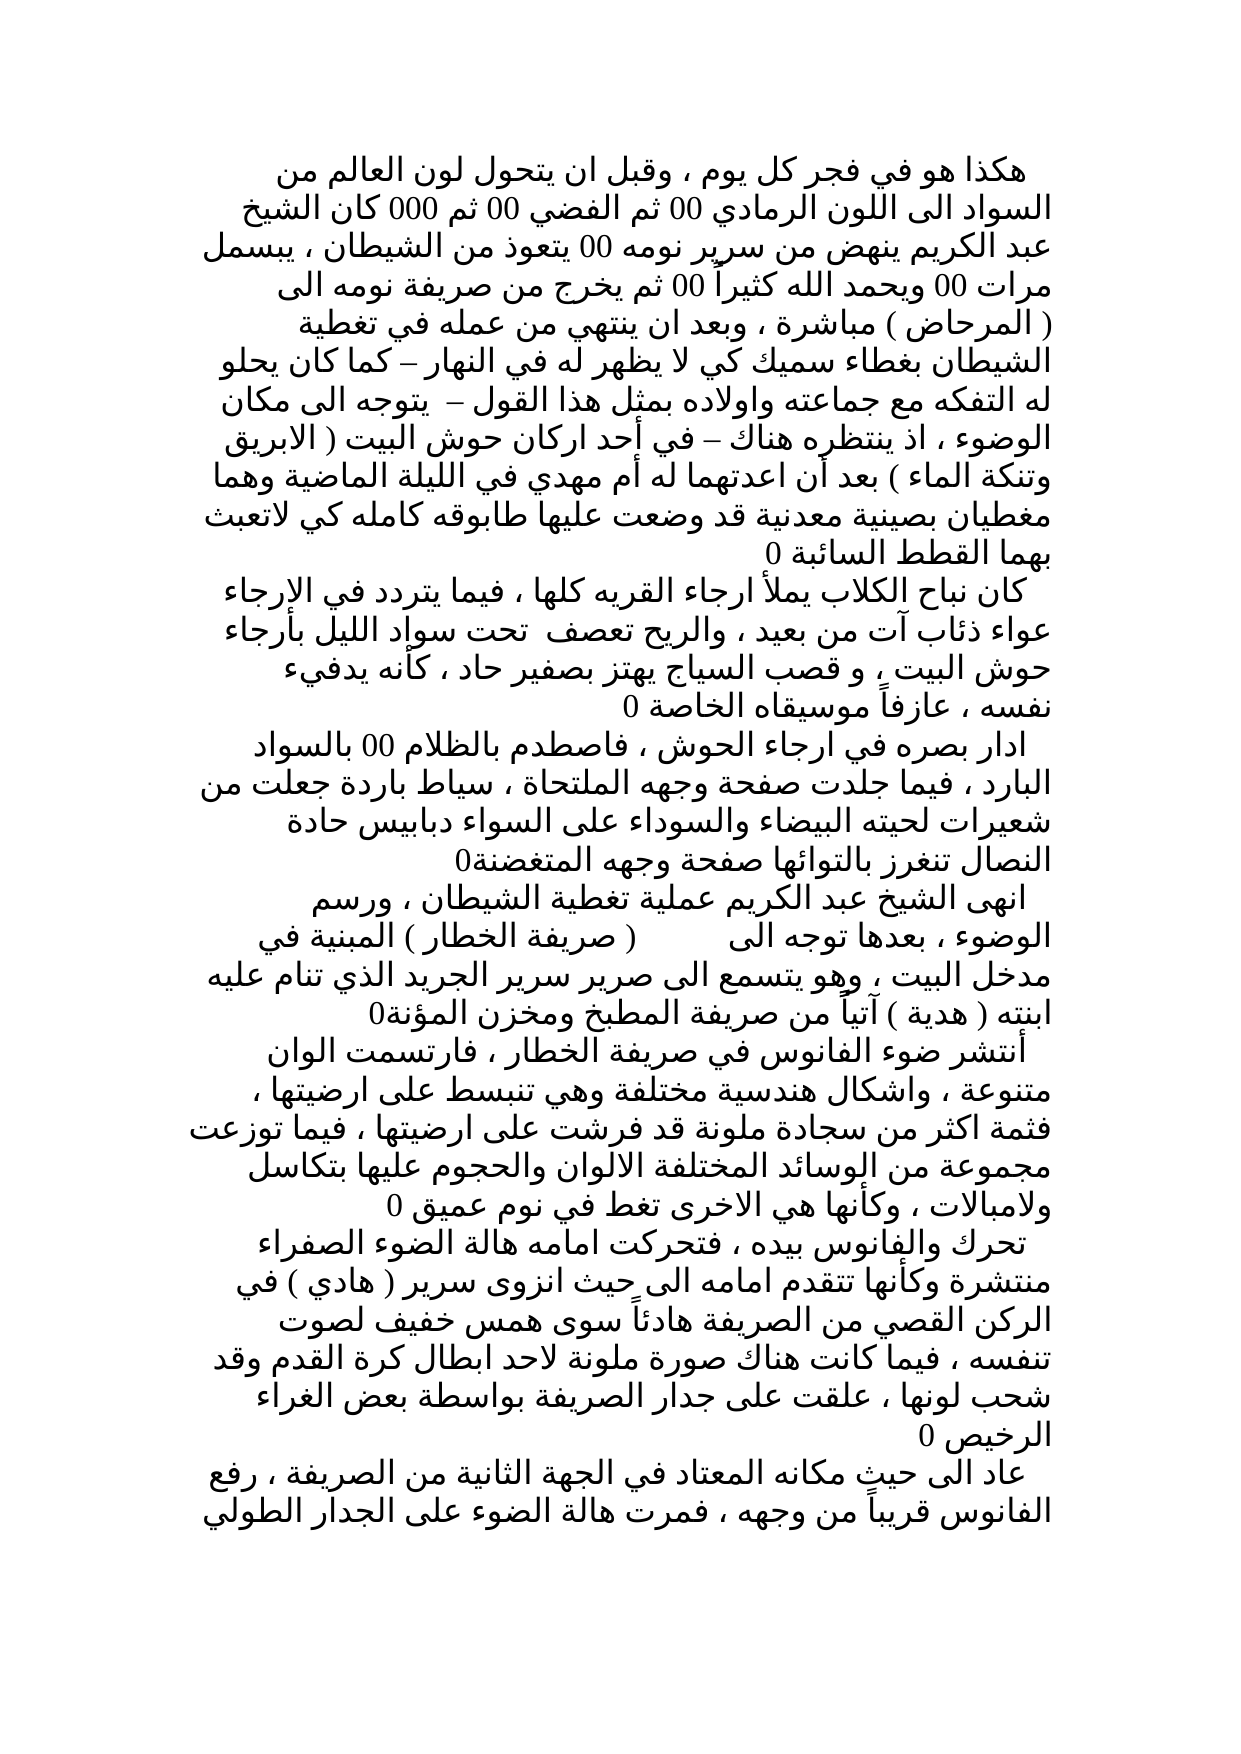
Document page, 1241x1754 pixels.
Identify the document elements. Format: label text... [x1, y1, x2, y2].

text تحرك والفانوس بيده ، فتحركت امامه هالة الضوء الصفراء منتشرة وكأنها تتقدم امامه الى حيث انزوى سرير ( هادي ) في الركن القصي من الصريفة هادئاً سوى همس خفيف لصوت تنفسه ، فيما كانت هناك صورة ملونة لاحد ابطال كرة القدم وقد شحب لونها ، علقت على جدار الصريفة بواسطة بعض الغراء الرخيص 0 [187, 1223, 1053, 1453]
text انهى الشيخ عبد الكريم عملية تغطية الشيطان ، ورسم الوضوء ، بعدها توجه الى ( صريفة الخطار ) المبنية في مدخل البيت ، وهو يتسمع الى صرير سرير الجريد الذي تنام عليه ابنته ( هدية ) آتياًً من صريفة المطبخ ومخزن المؤنة0 [187, 878, 1053, 1032]
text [187, 1453, 1053, 1530]
text هكذا هو في فجر كل يوم ، وقبل ان يتحول لون العالم من السواد الى اللون الرمادي 00 ثم الفضي 00 ثم 000 كان الشيخ عبد الكريم ينهض من سرير نومه 00 يتعوذ من الشيطان ، يبسمل مرات 00 ويحمد الله كثيراً 00 ثم يخرج من صريفة نومه الى ( المرحاض ) مباشرة ، وبعد ان ينتهي من عمله في تغطية الشيطان بغطاء سميك كي لا يظهر له في النهار – كما كان يحلو له التفكه مع جماعته واولاده بمثل هذا القول – يتوجه الى مكان الوضوء ، اذ ينتظره هناك – في أحد اركان حوش البيت ( الابريق وتنكة الماء ) بعد أن اعدتهما له أم مهدي في الليلة الماضية وهما مغطيان بصينية معدنية قد وضعت عليها طابوقه كامله كي لاتعبث بهما القطط السائبة 0 [187, 150, 1053, 572]
text كان نباح الكلاب يملأ ارجاء القريه كلها ، فيما يتردد في الارجاء عواء ذئاب آت من بعيد ، والريح تعصف تحت سواد الليل بأرجاء حوش البيت ، و قصب السياج يهتز بصفير حاد ، كأنه يدفيء نفسه ، عازفاً موسيقاه الخاصة 0 [187, 572, 1053, 725]
text ادار بصره في ارجاء الحوش ، فاصطدم بالظلام 00 بالسواد البارد ، فيما جلدت صفحة وجهه الملتحاة ، سياط باردة جعلت من شعيرات لحيته البيضاء والسوداء على السواء دبابيس حادة النصال تنغرز بالتوائها صفحة وجهه المتغضنة0 [187, 725, 1053, 878]
text أنتشر ضوء الفانوس في صريفة الخطار ، فارتسمت الوان متنوعة ، واشكال هندسية مختلفة وهي تنبسط على ارضيتها ، فثمة اكثر من سجادة ملونة قد فرشت على ارضيتها ، فيما توزعت مجموعة من الوسائد المختلفة الالوان والحجوم عليها بتكاسل ولامبالات ، وكأنها هي الاخرى تغط في نوم عميق 0 [187, 1032, 1053, 1223]
